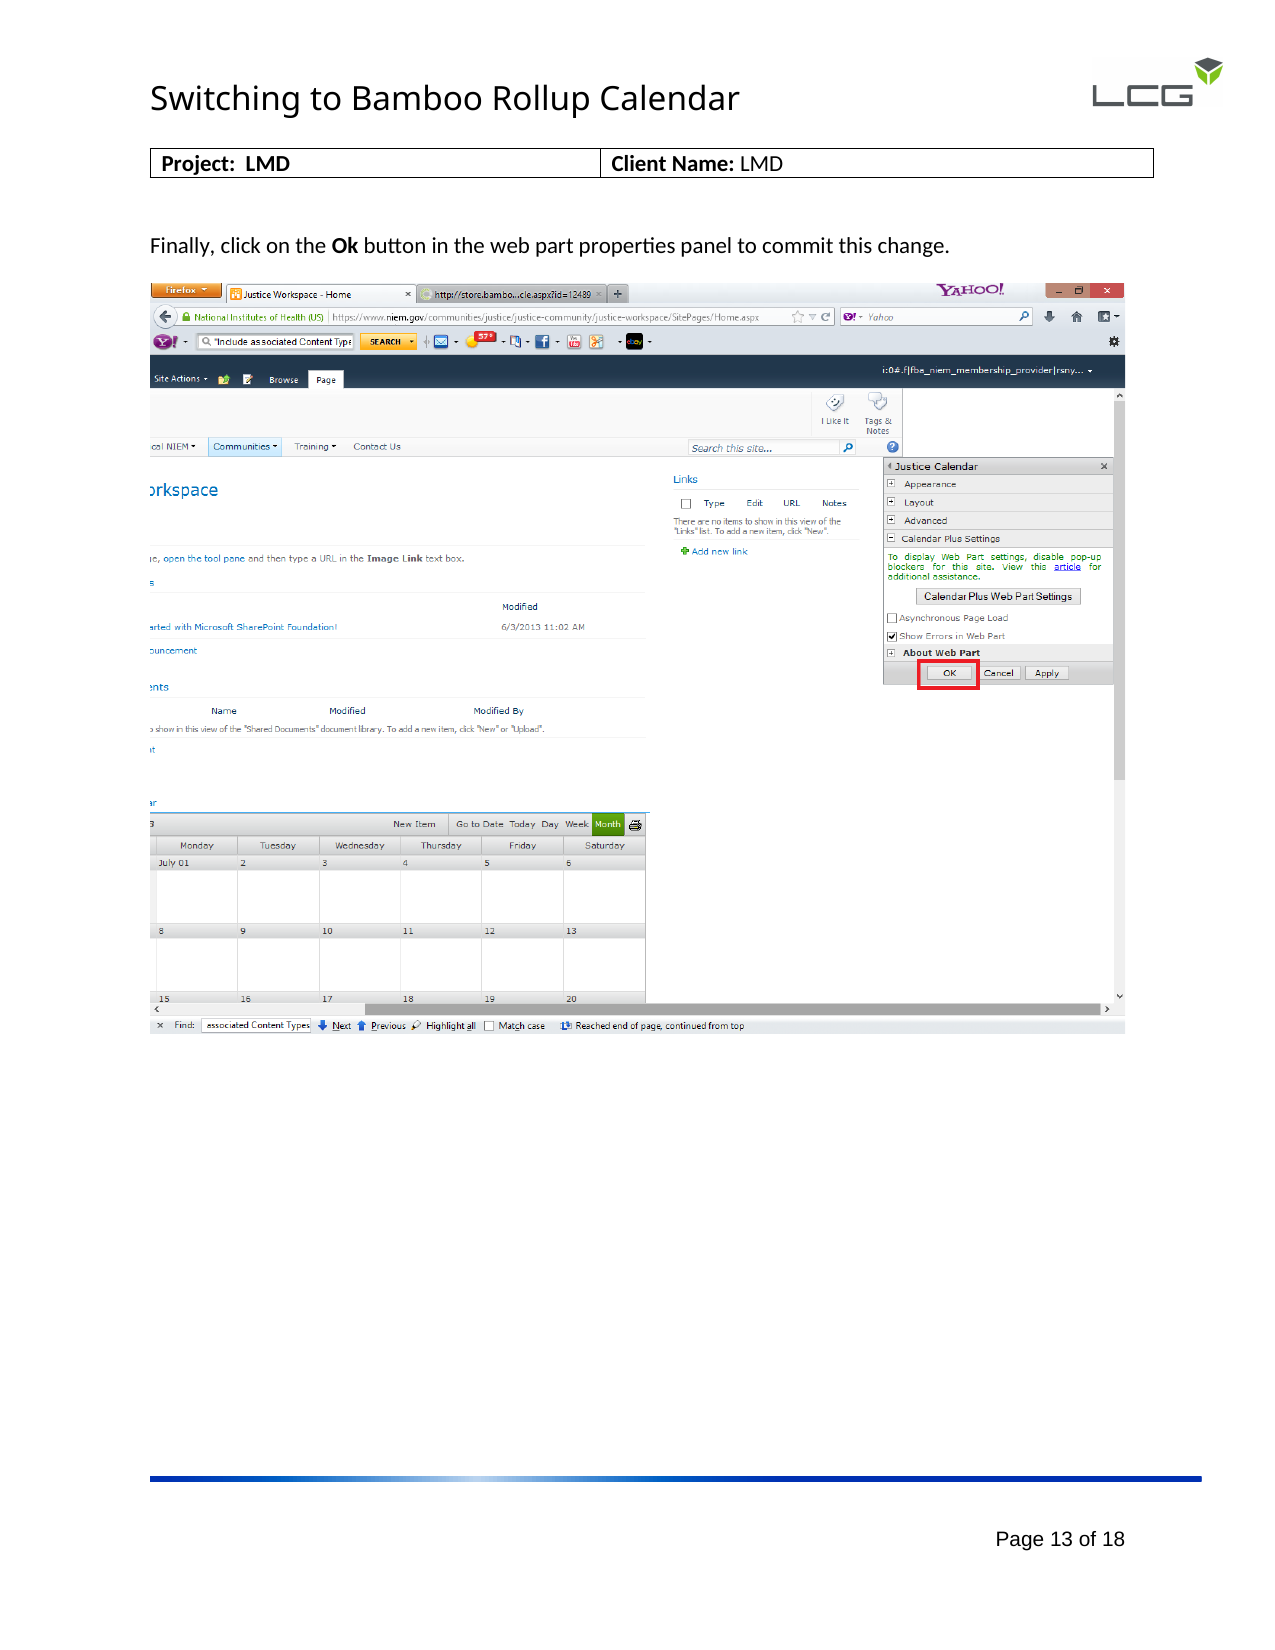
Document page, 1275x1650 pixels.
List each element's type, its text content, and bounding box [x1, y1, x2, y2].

text Finally, click on the Ok button in the web part properties panel to commit this change. [150, 231, 1125, 259]
picture [1092, 57, 1224, 107]
picture [150, 283, 1125, 1034]
